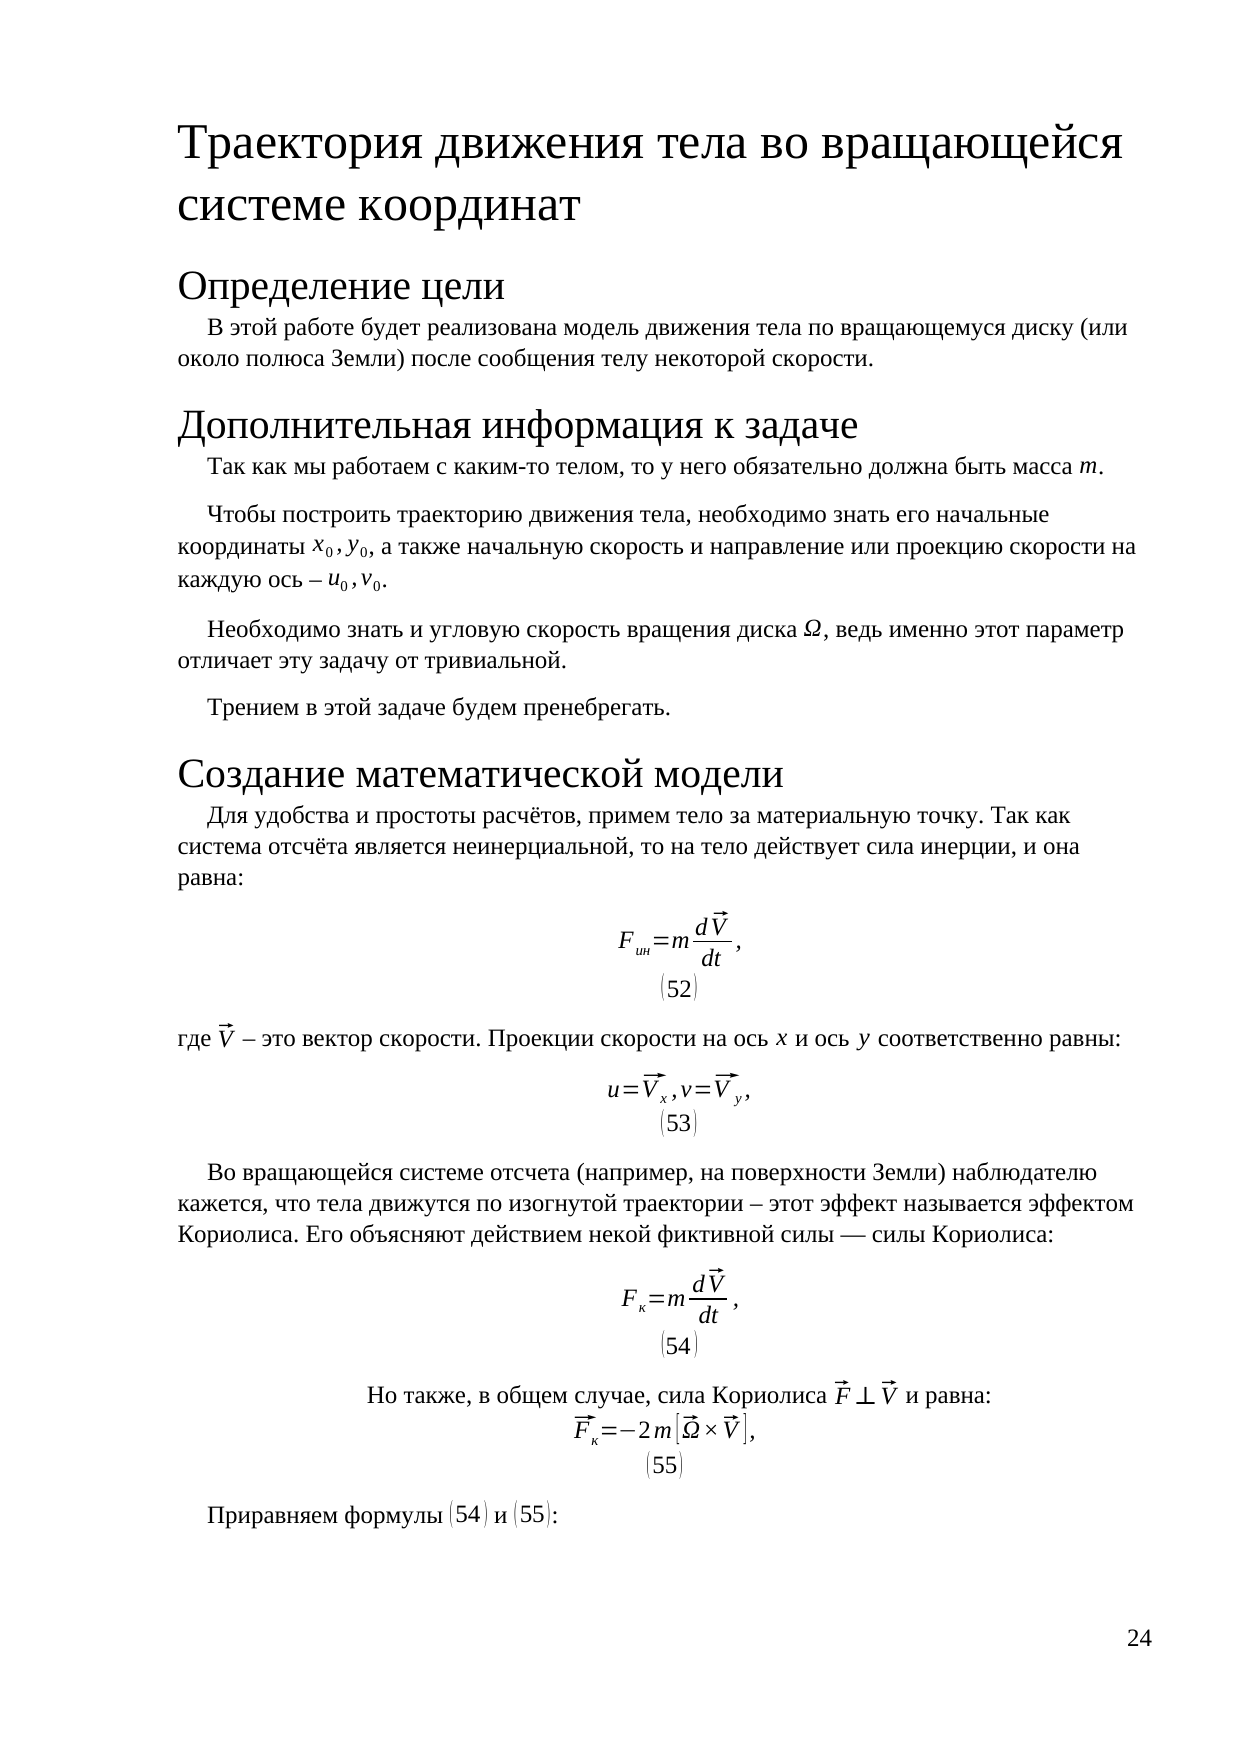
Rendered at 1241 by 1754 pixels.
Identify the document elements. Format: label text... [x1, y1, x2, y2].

text Во вращающейся системе отсчета (например, на поверхности Земли) наблюдателю кажется, что тела движутся по изогнутой траектории – этот эффект называется эффектом Кориолиса. Его объясняют действием некой фиктивной силы — силы Кориолиса: [177, 1157, 1152, 1248]
text Для удобства и простоты расчётов, примем тело за материальную точку. Так как система отсчёта является неинерциальной, то на тело действует сила инерции, и она равна: [177, 800, 1152, 891]
subtitle Создание математической модели [177, 748, 1152, 796]
text В этой работе будет реализована модель движения тела по вращающемуся диску (или около полюса Земли) после сообщения телу некоторой скорости. [177, 312, 1152, 372]
text Приравняем формулы и : [177, 1499, 1152, 1530]
text Необходимо знать и угловую скорость вращения диска , ведь именно этот параметр отличает эту задачу от тривиальной. [177, 614, 1152, 673]
text где – это вектор скорости. Проекции скорости на ось и ось соответственно равны: [177, 1023, 1152, 1053]
subtitle Траектория движения тела во вращающейся системе координат [177, 111, 1152, 231]
subtitle Определение цели [177, 261, 1152, 308]
text Но также, в общем случае, сила Кориолиса и равна: [177, 1380, 1152, 1480]
text Трением в этой задаче будем пренебрегать. [177, 692, 1152, 721]
subtitle Дополнительная информация к задаче [177, 399, 1152, 447]
text Так как мы работаем с каким-то телом, то у него обязательно должна быть масса . [177, 451, 1152, 480]
text Чтобы построить траекторию движения тела, необходимо знать его начальные координаты , а также начальную скорость и направление или проекцию скорости на каждую ось – . [177, 499, 1152, 595]
